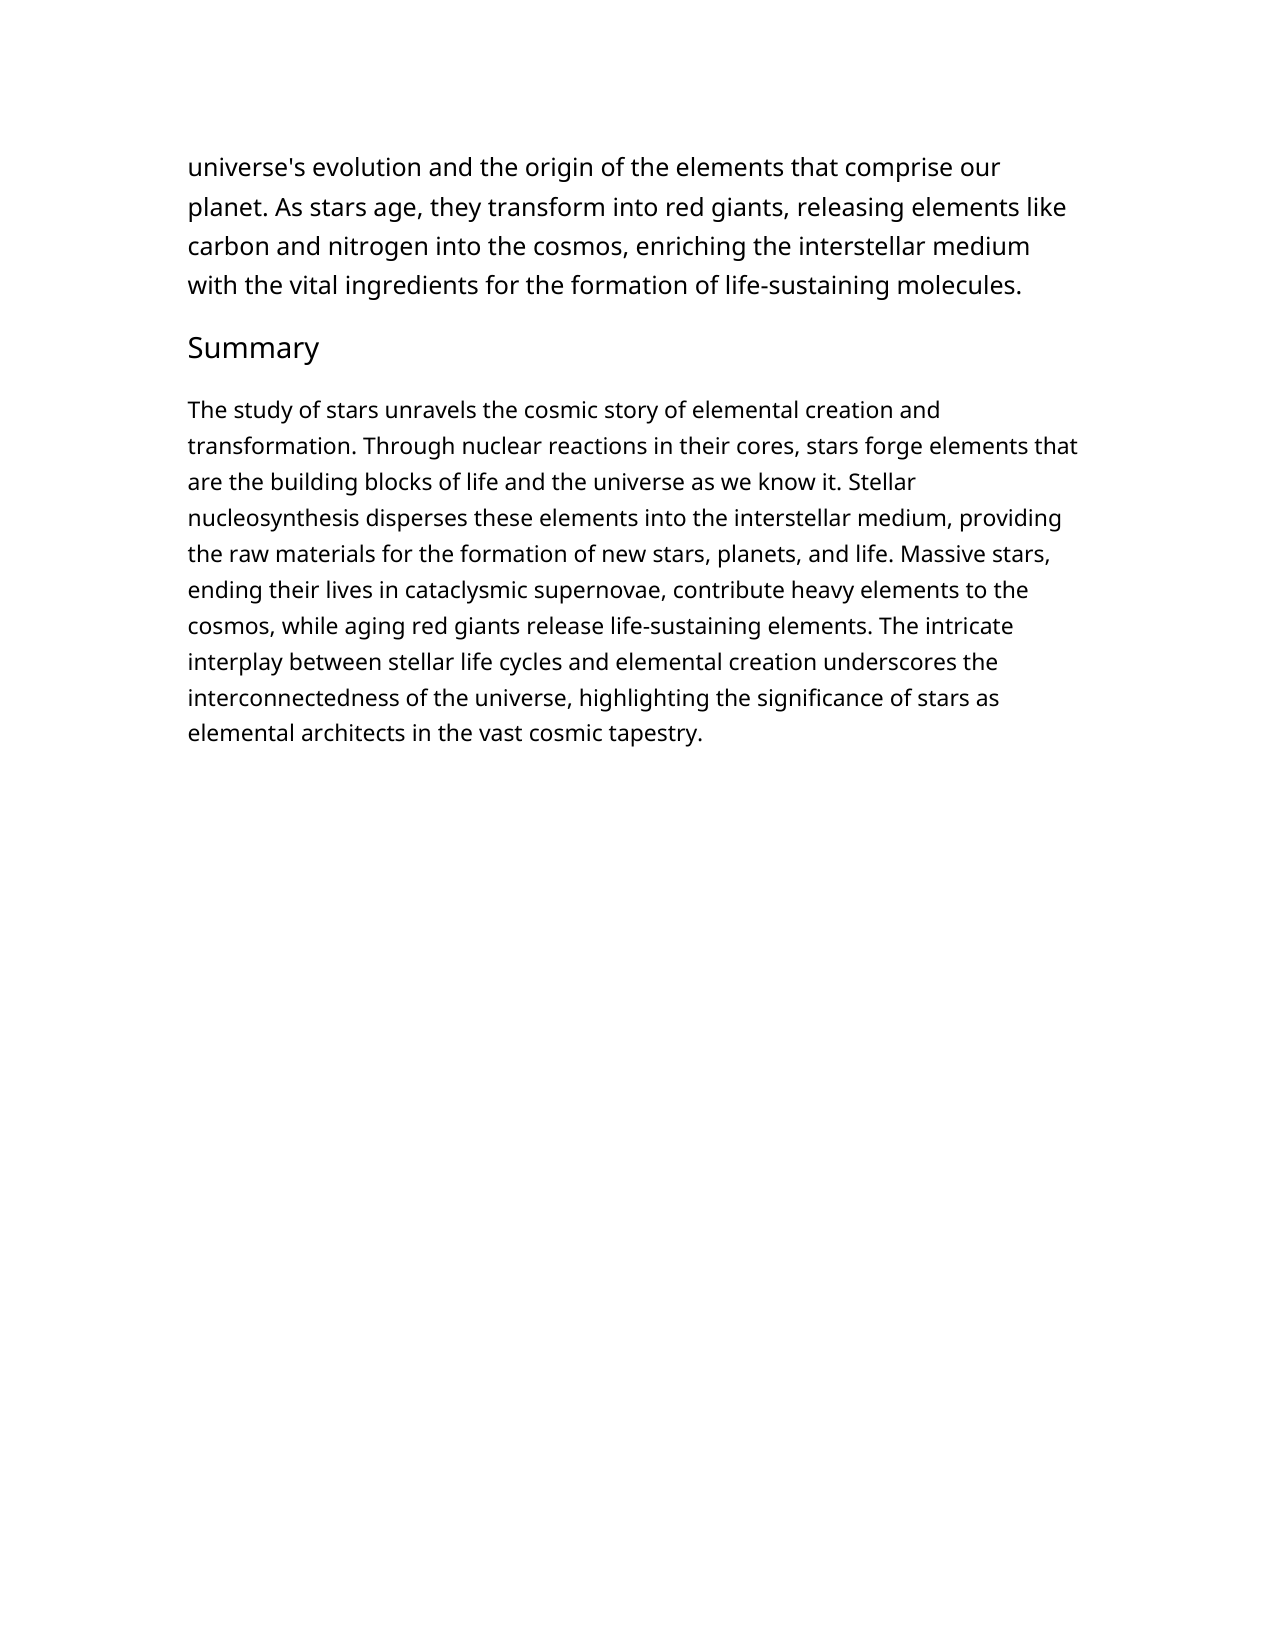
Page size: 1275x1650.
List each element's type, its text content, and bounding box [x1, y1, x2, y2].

text The study of stars unravels the cosmic story of elemental creation and transformation. Through nuclear reactions in their cores, stars forge elements that are the building blocks of life and the universe as we know it. Stellar nucleosynthesis disperses these elements into the interstellar medium, providing the raw materials for the formation of new stars, planets, and life. Massive stars, ending their lives in cataclysmic supernovae, contribute heavy elements to the cosmos, while aging red giants release life-sustaining elements. The intricate interplay between stellar life cycles and elemental creation underscores the interconnectedness of the universe, highlighting the significance of stars as elemental architects in the vast cosmic tapestry. [187, 394, 1087, 749]
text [187, 150, 1087, 302]
text Summary [187, 327, 1087, 367]
